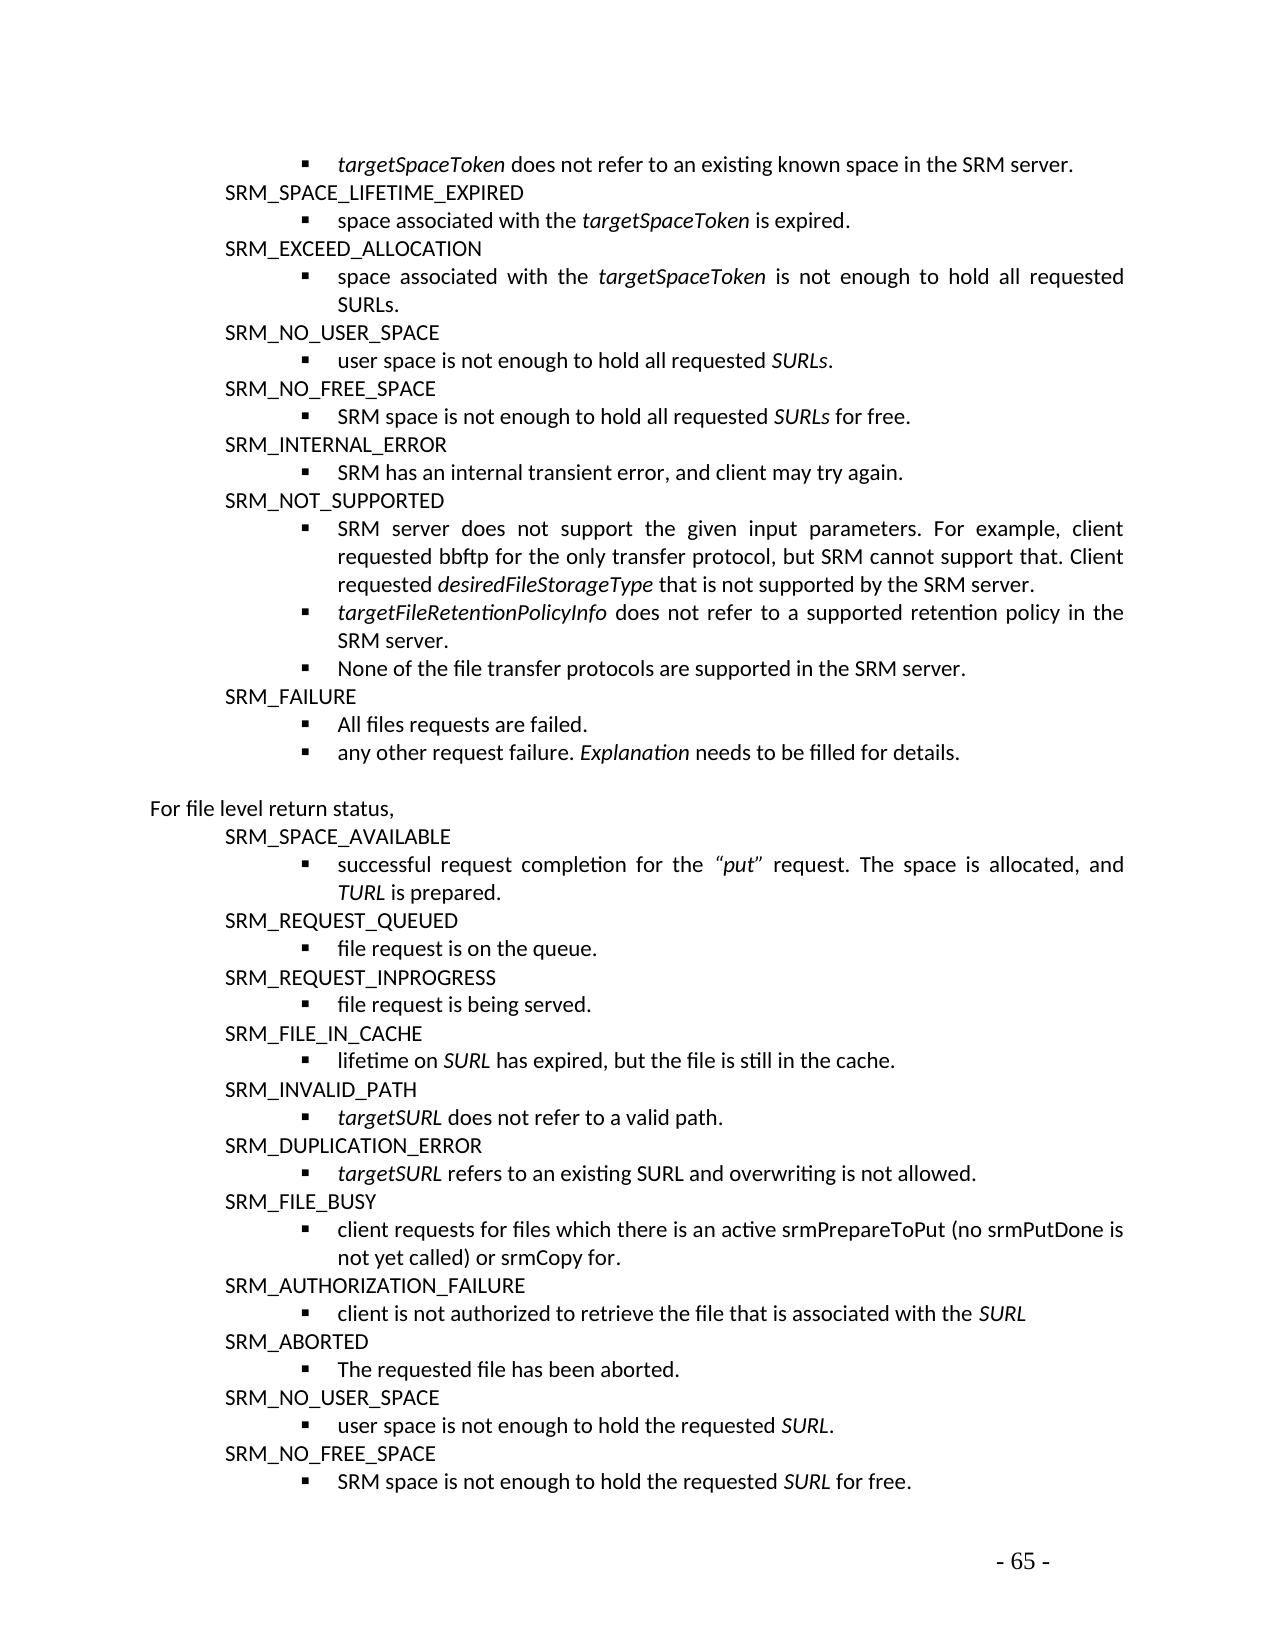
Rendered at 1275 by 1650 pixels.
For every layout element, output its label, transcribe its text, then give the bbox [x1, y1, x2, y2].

text SRM_SPACE_AVAILABLE [225, 822, 1125, 851]
list successful request completion for the “put” request. The space is allocated, and TURL is prepared. [300, 851, 1125, 907]
list SRM space is not enough to hold the requested SURL for free. [300, 1467, 1125, 1495]
list any other request failure. Explanation needs to be filled for details. [300, 738, 1125, 766]
text SRM_AUTHORIZATION_FAILURE [225, 1271, 1125, 1299]
text SRM_INTERNAL_ERROR [225, 430, 1125, 458]
text SRM_FILE_BUSY [225, 1187, 1125, 1215]
list client is not authorized to retrieve the file that is associated with the SURL [300, 1299, 1125, 1327]
text SRM_NO_FREE_SPACE [225, 374, 1125, 402]
list targetSpaceToken does not refer to an existing known space in the SRM server. [300, 150, 1125, 178]
text SRM_FAILURE [225, 682, 1125, 710]
list space associated with the targetSpaceToken is expired. [300, 206, 1125, 234]
text SRM_NOT_SUPPORTED [225, 486, 1125, 514]
text SRM_DUPLICATION_ERROR [225, 1131, 1125, 1159]
list client requests for files which there is an active srmPrepareToPut (no srmPutDone is not yet called) or srmCopy for. [300, 1215, 1125, 1271]
text SRM_REQUEST_QUEUED [225, 907, 1125, 934]
text For file level return status, [150, 794, 1125, 822]
list SRM server does not support the given input parameters. For example, client requested bbftp for the only transfer protocol, but SRM cannot support that. Client requested desiredFileStorageType that is not supported by the SRM server. [300, 514, 1125, 598]
list file request is on the queue. [300, 934, 1125, 963]
text SRM_SPACE_LIFETIME_EXPIRED [225, 178, 1125, 206]
list All files requests are failed. [300, 710, 1125, 738]
list targetSURL does not refer to a valid path. [300, 1103, 1125, 1131]
list targetFileRetentionPolicyInfo does not refer to a supported retention policy in the SRM server. [300, 598, 1125, 654]
text SRM_ABORTED [225, 1327, 1125, 1355]
list lifetime on SURL has expired, but the file is still in the cache. [300, 1047, 1125, 1075]
list file request is being served. [300, 991, 1125, 1019]
text SRM_REQUEST_INPROGRESS [225, 963, 1125, 991]
text SRM_FILE_IN_CACHE [225, 1019, 1125, 1047]
list user space is not enough to hold the requested SURL. [300, 1411, 1125, 1439]
text SRM_NO_USER_SPACE [225, 318, 1125, 346]
list user space is not enough to hold all requested SURLs. [300, 346, 1125, 374]
list SRM space is not enough to hold all requested SURLs for free. [300, 402, 1125, 430]
list space associated with the targetSpaceToken is not enough to hold all requested SURLs. [300, 262, 1125, 318]
list None of the file transfer protocols are supported in the SRM server. [300, 654, 1125, 682]
text SRM_INVALID_PATH [225, 1075, 1125, 1103]
list SRM has an internal transient error, and client may try again. [300, 458, 1125, 486]
text SRM_NO_FREE_SPACE [225, 1439, 1125, 1467]
text SRM_NO_USER_SPACE [225, 1383, 1125, 1411]
text SRM_EXCEED_ALLOCATION [225, 234, 1125, 262]
list targetSURL refers to an existing SURL and overwriting is not allowed. [300, 1159, 1125, 1187]
list The requested file has been aborted. [300, 1355, 1125, 1383]
